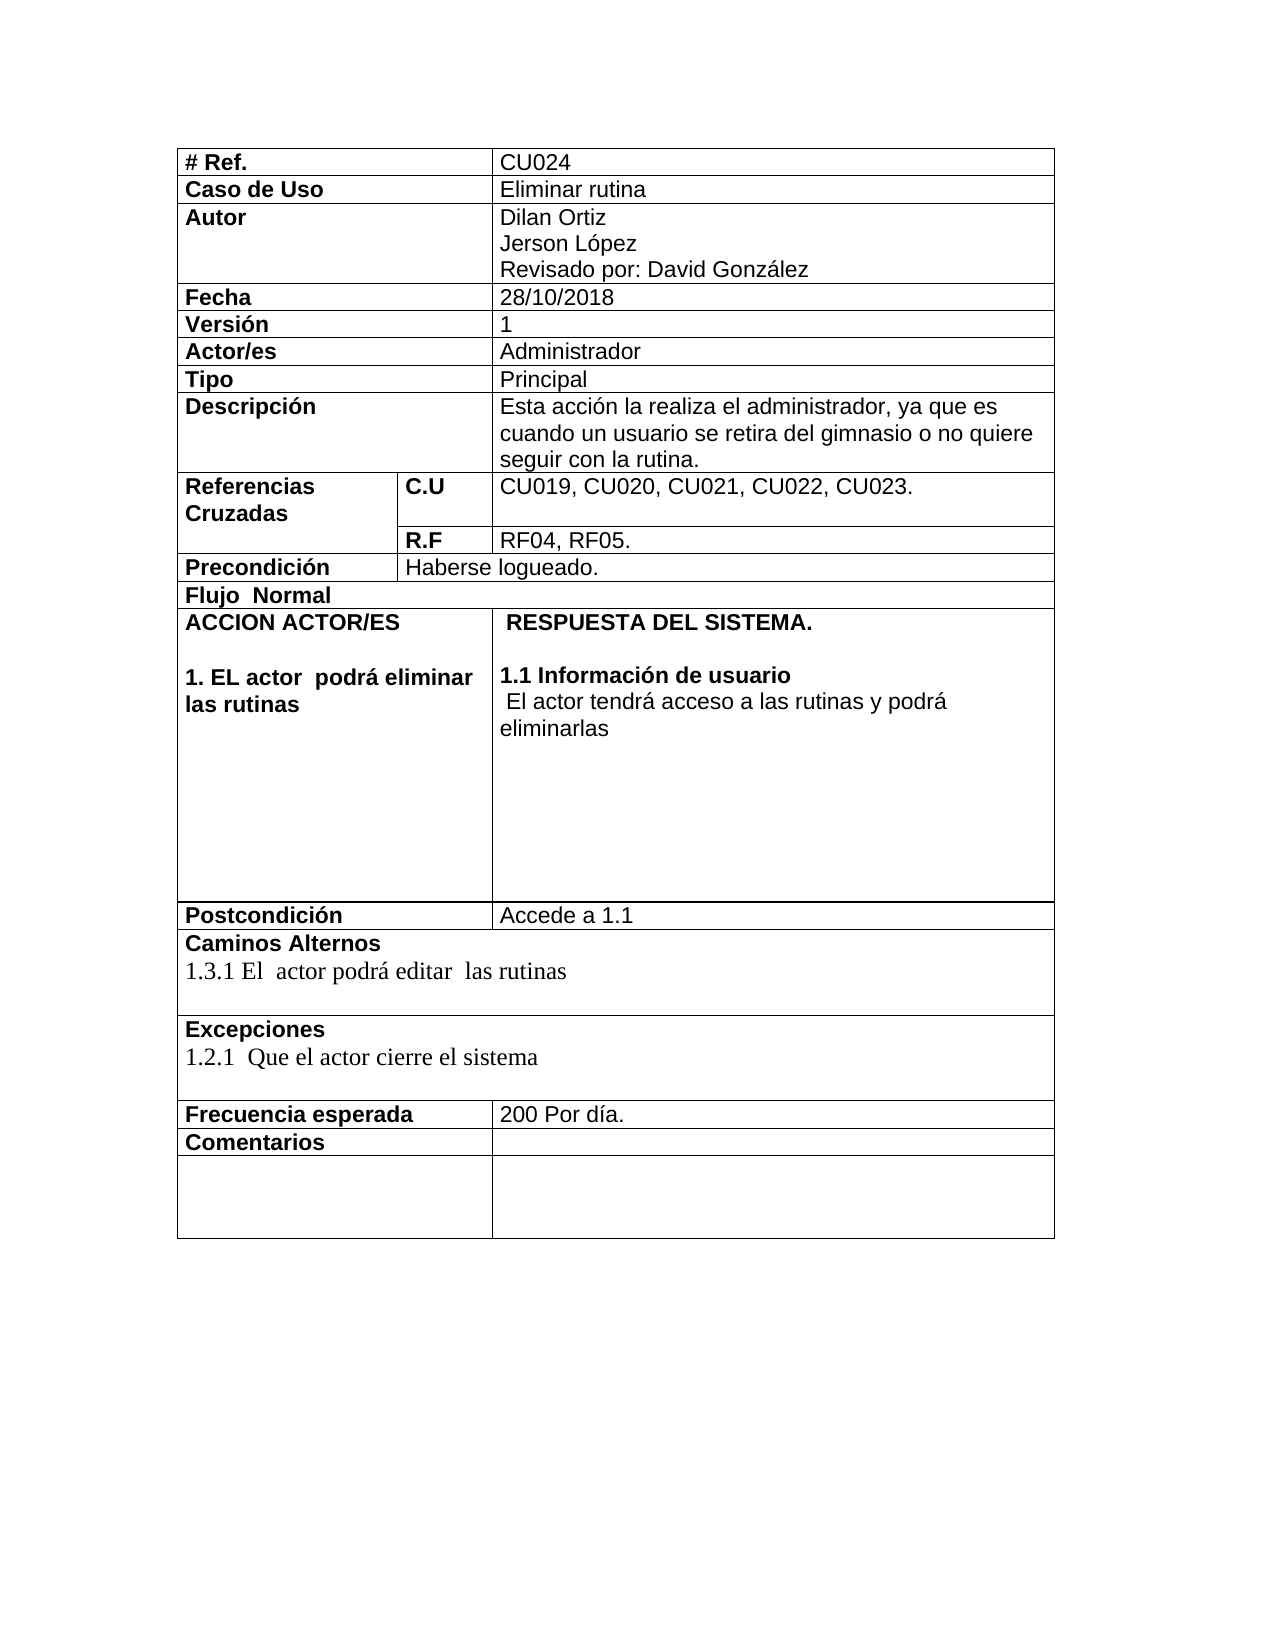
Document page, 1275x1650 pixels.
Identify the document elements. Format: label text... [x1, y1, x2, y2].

table_cell Caminos Alternos 1.3.1 El actor podrá editar las rutinas [178, 930, 1054, 1014]
table_cell Descripción [178, 393, 492, 472]
table_cell [178, 1156, 492, 1237]
table_cell RESPUESTA DEL SISTEMA. 1.1 Información de usuario El actor tendrá acceso a las rutinas y podrá eliminarlas [493, 609, 1054, 901]
table_cell Frecuencia esperada [178, 1101, 492, 1127]
table_cell Accede a 1.1 [493, 903, 1054, 929]
table_cell 200 Por día. [493, 1101, 1054, 1127]
table_cell [493, 1129, 1054, 1155]
table_cell Excepciones 1.2.1 Que el actor cierre el sistema [178, 1016, 1054, 1100]
table_cell Fecha [178, 284, 492, 310]
table_cell R.F [398, 527, 492, 553]
table_header # Ref. [178, 149, 492, 175]
table_cell Precondición [178, 554, 397, 581]
table_header CU024 [493, 149, 1054, 175]
table_cell [493, 1156, 1054, 1237]
table_cell Principal [493, 366, 1054, 392]
table_cell Referencias Cruzadas [178, 473, 397, 553]
table_cell 1 [493, 311, 1054, 337]
table_cell Eliminar rutina [493, 176, 1054, 202]
table_cell Administrador [493, 338, 1054, 365]
table_cell Caso de Uso [178, 176, 492, 202]
table_cell 28/10/2018 [493, 284, 1054, 310]
table_cell Dilan Ortiz Jerson López Revisado por: David González [493, 204, 1054, 282]
table_cell Haberse logueado. [398, 554, 1054, 581]
table_cell Versión [178, 311, 492, 337]
table_cell Flujo Normal [178, 582, 1054, 608]
table_cell Comentarios [178, 1129, 492, 1155]
table_cell Esta acción la realiza el administrador, ya que es cuando un usuario se retira del gimnasio o no quiere seguir con la rutina. [493, 393, 1054, 472]
table_cell CU019, CU020, CU021, CU022, CU023. [493, 473, 1054, 526]
table_cell Autor [178, 204, 492, 282]
table_cell Actor/es [178, 338, 492, 365]
table_cell Tipo [178, 366, 492, 392]
table_cell ACCION ACTOR/ES 1. EL actor podrá eliminar las rutinas [178, 609, 492, 901]
table_cell Postcondición [178, 903, 492, 929]
table_cell RF04, RF05. [493, 527, 1054, 553]
table_cell C.U [398, 473, 492, 526]
